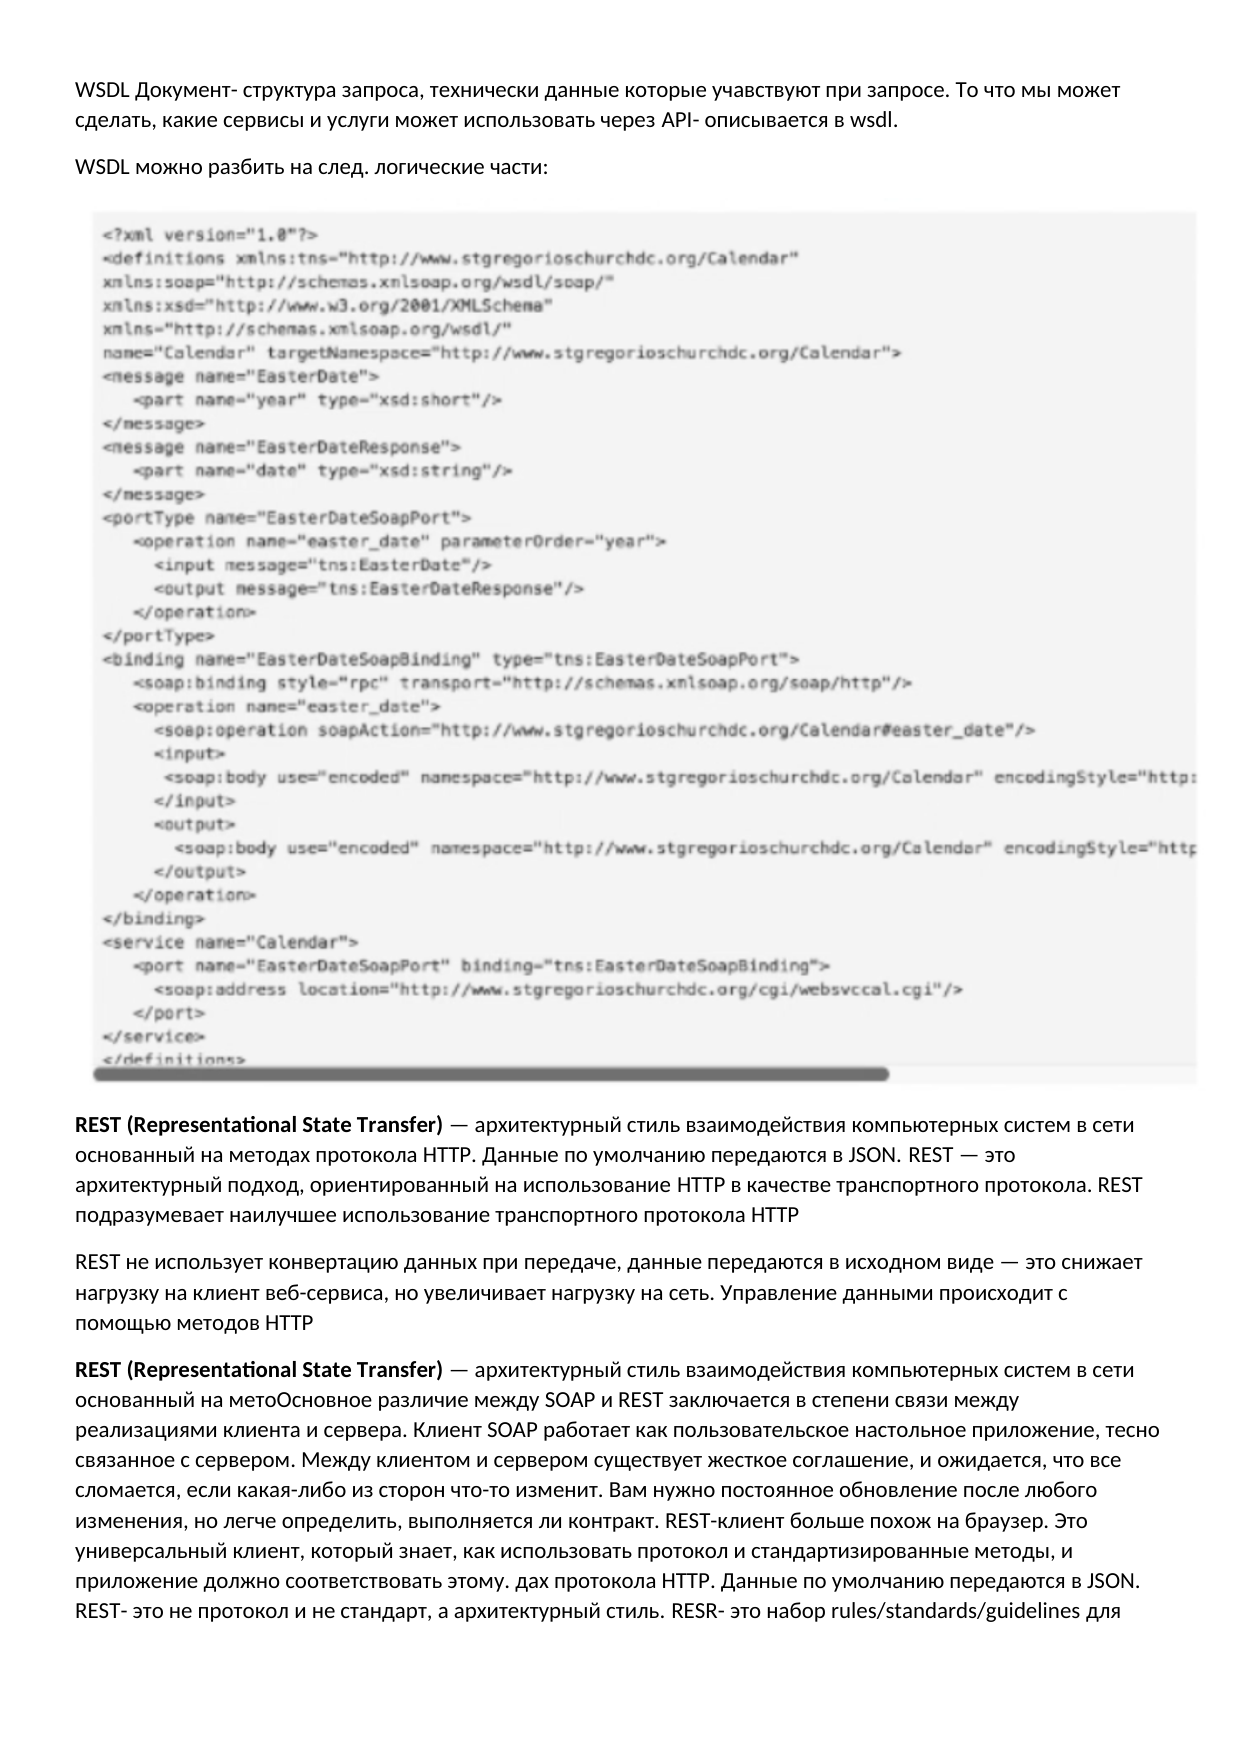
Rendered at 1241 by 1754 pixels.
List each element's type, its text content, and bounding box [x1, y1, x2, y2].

picture [75, 198, 1239, 1092]
text REST (Representational State Transfer) — архитектурный стиль взаимодействия компьютерных систем в сети основанный на методах протокола HTTP. Данные по умолчанию передаются в JSON. REST — это архитектурный подход, ориентированный на использование HTTP в качестве транспортного протокола. REST подразумевает наилучшее использование транспортного протокола HTTP [75, 1110, 1165, 1229]
text WSDL Документ- структура запроса, технически данные которые учавствуют при запросе. То что мы может сделать, какие сервисы и услуги может использовать через API- описывается в wsdl. [75, 75, 1165, 133]
text REST не использует конвертацию данных при передаче, данные передаются в исходном виде — это снижает нагрузку на клиент веб-сервиса, но увеличивает нагрузку на сеть. Управление данными происходит с помощью методов HTTP [75, 1247, 1165, 1336]
text WSDL можно разбить на след. логические части: [75, 152, 1165, 180]
